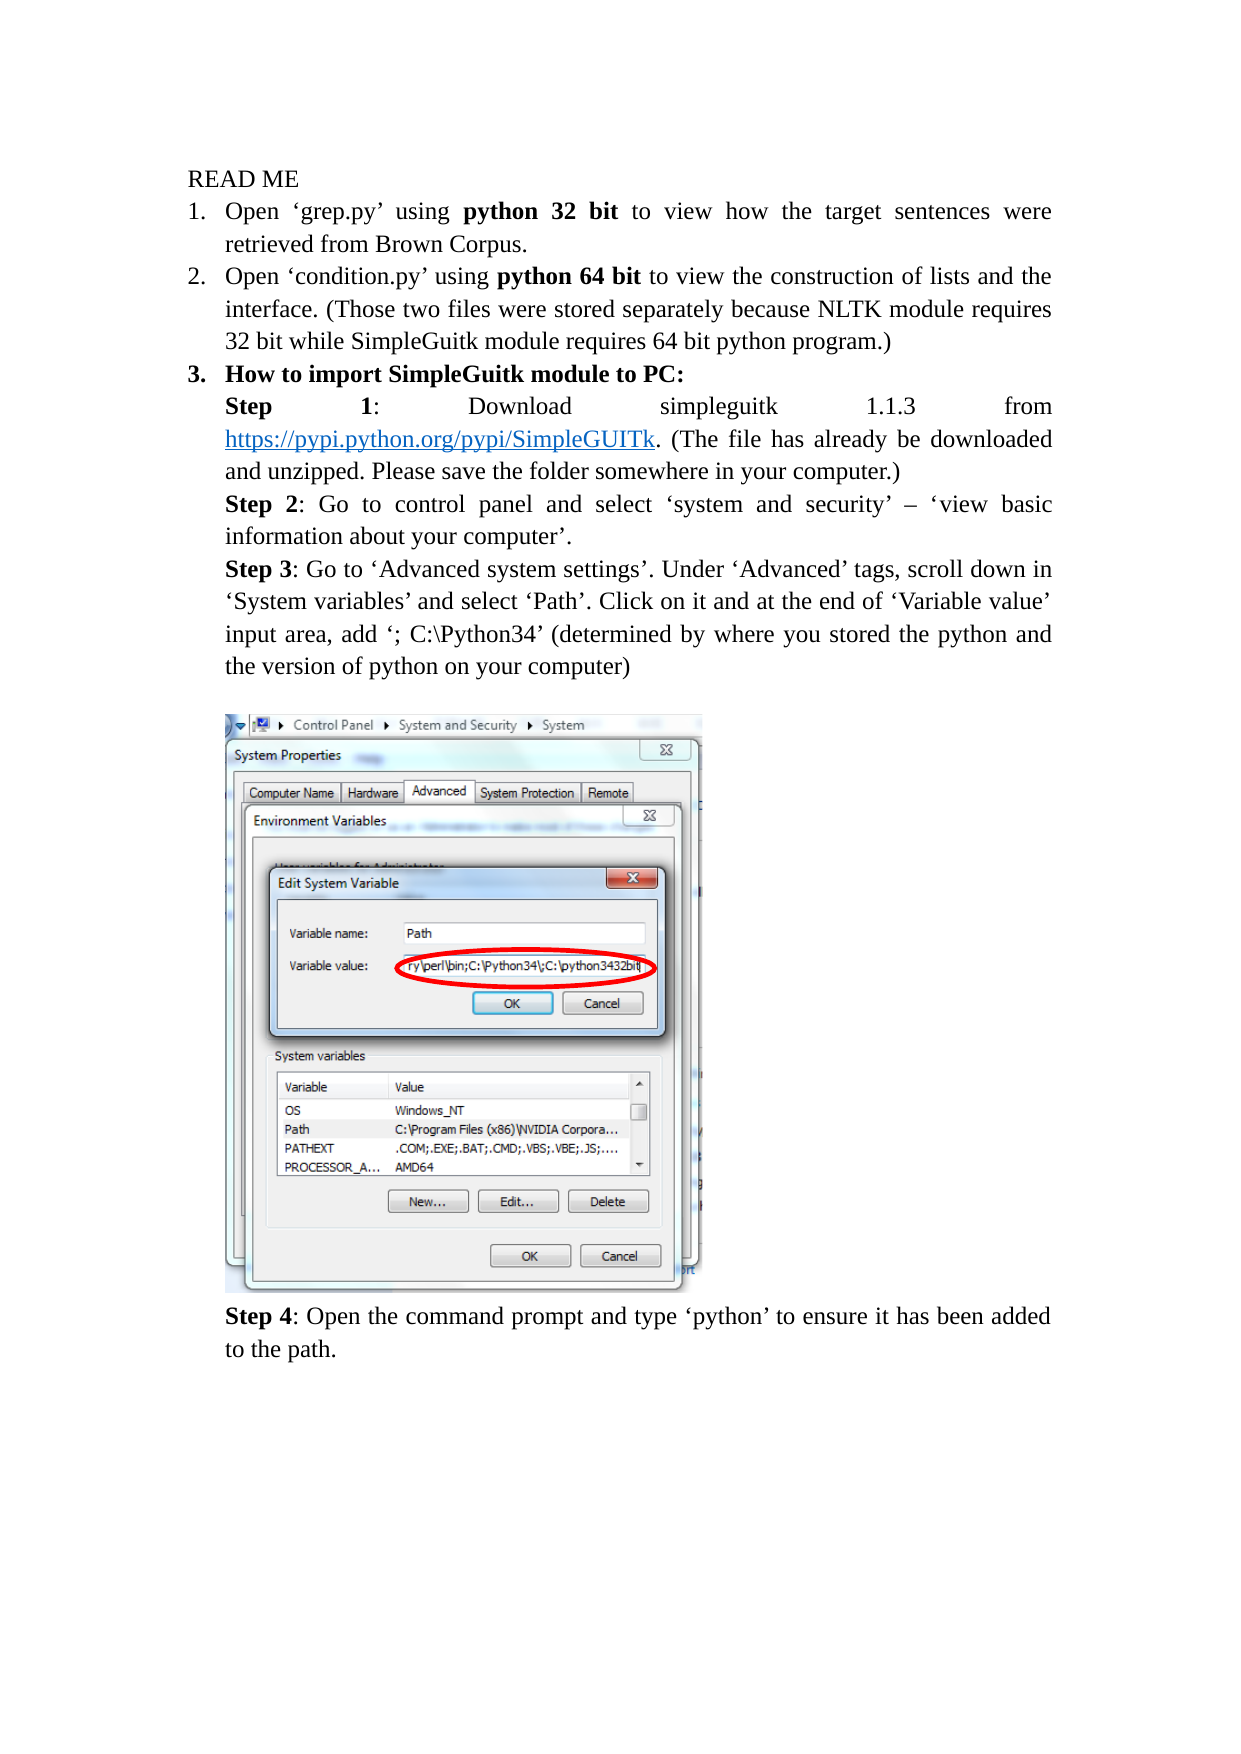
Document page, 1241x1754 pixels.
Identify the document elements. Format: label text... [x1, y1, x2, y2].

picture [225, 714, 703, 1293]
text READ ME [187, 162, 1053, 194]
list Step 3: Go to ‘Advanced system settings’. Under ‘Advanced’ tags, scroll down in ‘System variables’ and select ‘Path’. Click on it and at the end of ‘Variable value’ input area, add ‘; C:\Python34’ (determined by where you stored the python and the version of python on your computer) [225, 552, 1053, 682]
list Step 1: Download simpleguitk 1.1.3 from https://pypi.python.org/pypi/SimpleGUITk. (The file has already be downloaded and unzipped. Please save the folder somewhere in your computer.) [225, 389, 1053, 487]
list Step 4: Open the command prompt and type ‘python’ to ensure it has been added to the path. [225, 1299, 1053, 1364]
list Open ‘grep.py’ using python 32 bit to view how the target sentences were retrieved from Brown Corpus. [187, 194, 1053, 259]
list Open ‘condition.py’ using python 64 bit to view the construction of lists and the interface. (Those two files were stored separately because NLTK module requires 32 bit while SimpleGuitk module requires 64 bit python program.) [187, 259, 1053, 357]
list Step 2: Go to control panel and select ‘system and security’ – ‘view basic information about your computer’. [225, 487, 1053, 552]
list How to import SimpleGuitk module to PC: [187, 357, 1053, 389]
